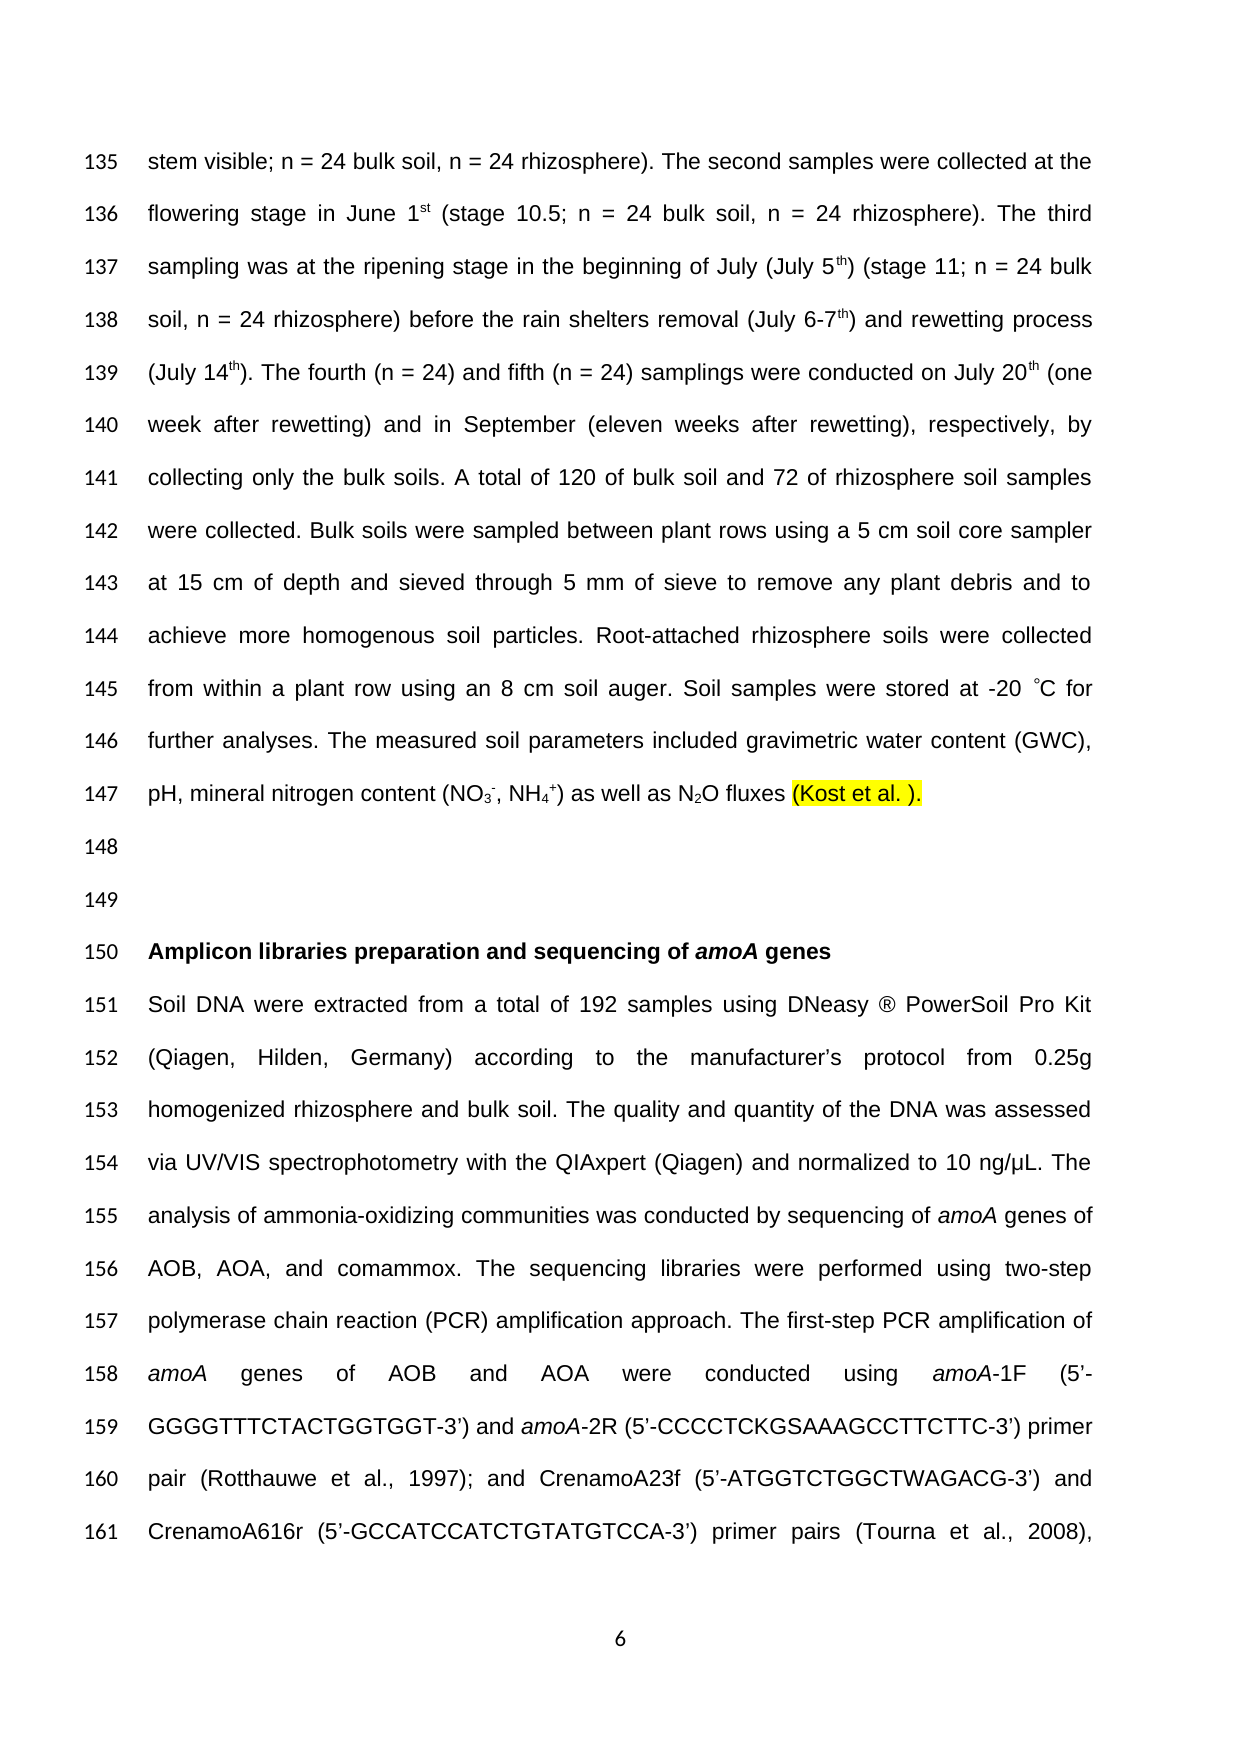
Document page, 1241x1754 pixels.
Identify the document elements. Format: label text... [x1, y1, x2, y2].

text Amplicon libraries preparation and sequencing of amoA genes [148, 938, 1093, 964]
